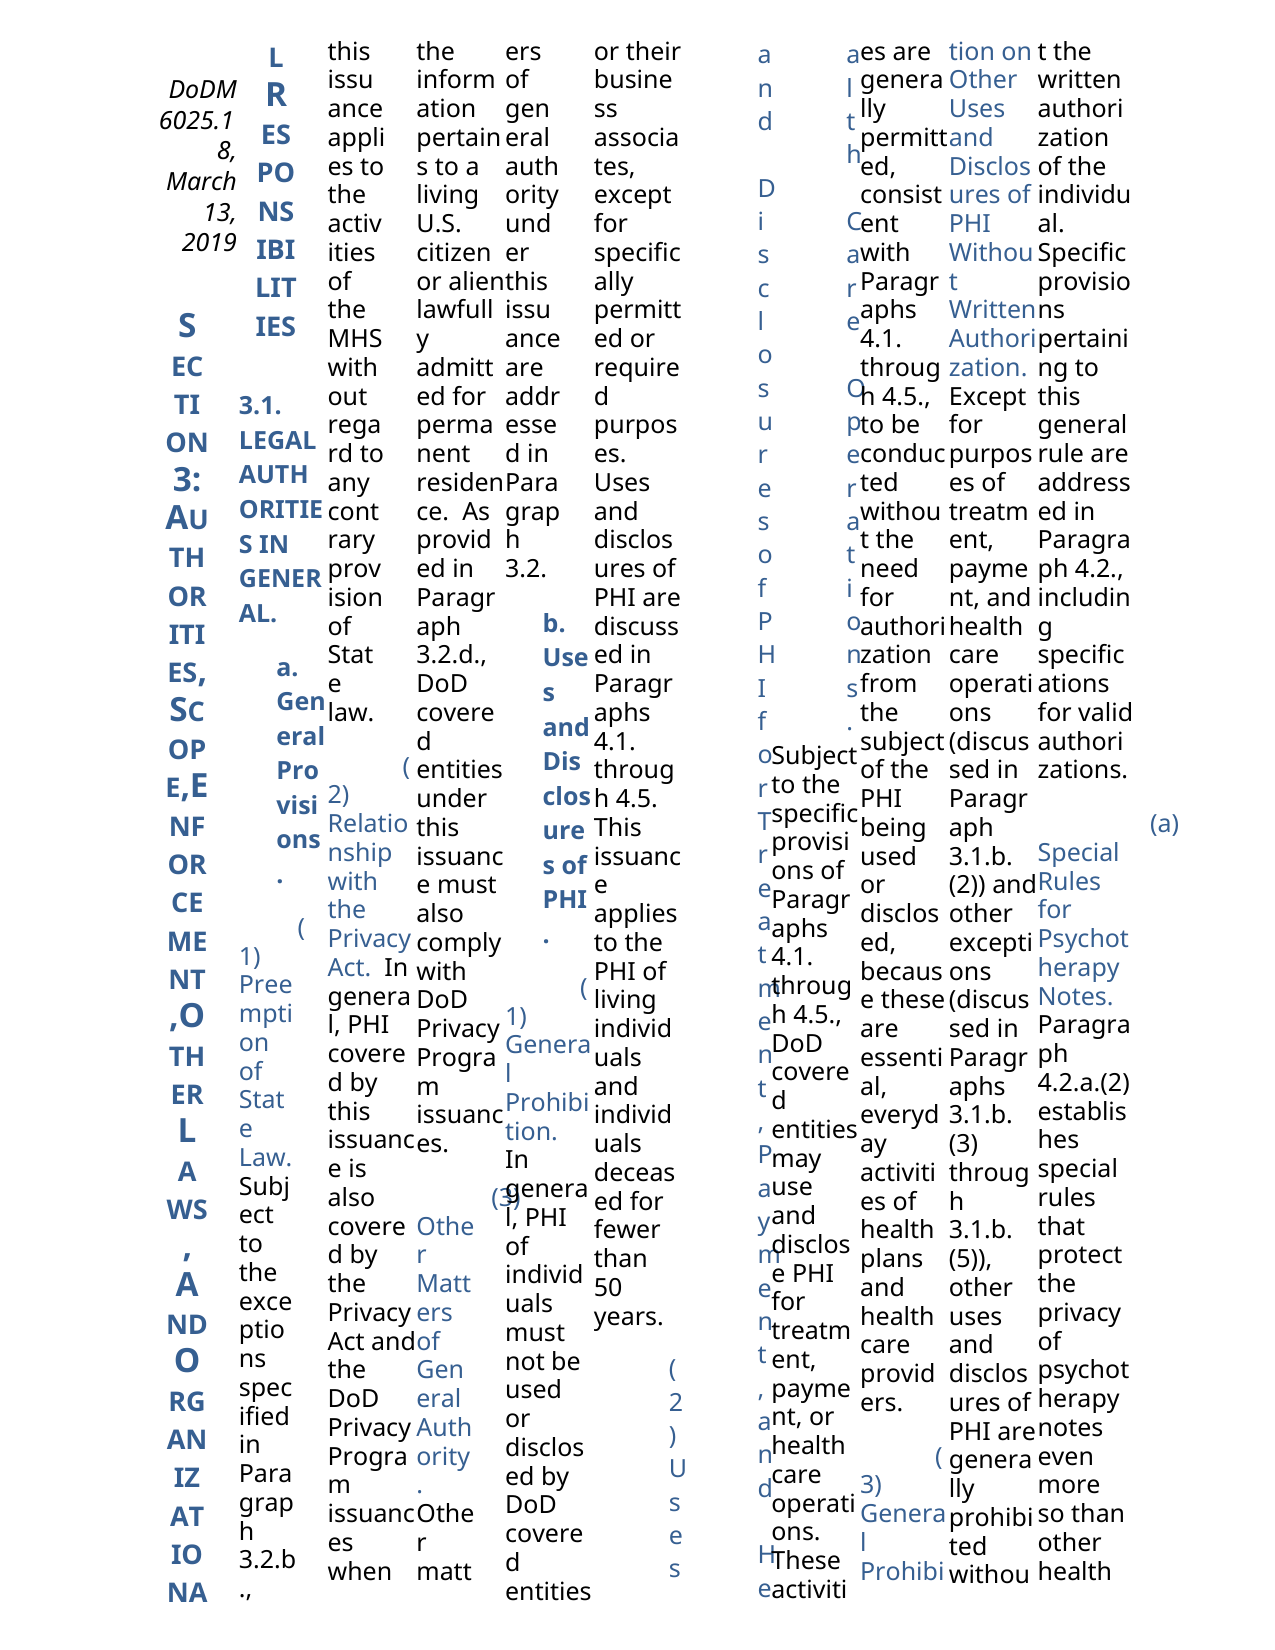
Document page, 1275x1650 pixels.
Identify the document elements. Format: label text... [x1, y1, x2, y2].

text b. Uses and Disclosures of PHI. [542, 604, 594, 950]
text (3) General Prohibition on Other Uses and Disclosures of PHI Without Written Authorization. Except for purposes of treatment, payment, and health care operations (discussed in Paragraph 3.1.b.(2)) and other exceptions (discussed in Paragraphs 3.1.b.(3) through 3.1.b.(5)), other uses and disclosures of PHI are generally prohibited without the written authorization of the individual. Specific provisions pertaining to this general rule are addressed in Paragraph 4.2., including specifications for valid authorizations. [860, 37, 1133, 1589]
text (2) Relationship with the Privacy Act. In general, PHI covered by this issuance is also covered by the Privacy Act and the DoD Privacy Program issuances when the information pertains to a living U.S. citizen or alien lawfully admitted for permanent residence. As provided in Paragraph 3.2.d., DoD covered entities under this issuance must also comply with DoD Privacy Program issuances. [327, 37, 505, 1586]
text DoDM 6025.18, March 13, 2019 [150, 74, 237, 258]
text Subject to the specific provisions of Paragraphs 4.1. through 4.5., DoD covered entities may use and disclose PHI for treatment, payment, or health care operations. These activities are generally permitted, consistent with Paragraphs 4.1. through 4.5., to be conducted without the need for authorization from the subject of the PHI being used or disclosed, because these are essential, everyday activities of health plans and health care providers. [771, 37, 949, 1604]
text (1) General Prohibition. In general, PHI of individuals must not be used or disclosed by DoD covered entities or their business associates, except for specifically permitted or required purposes. Uses and disclosures of PHI are discussed in Paragraphs 4.1. through 4.5. This issuance applies to the PHI of living individuals and individuals deceased for fewer than 50 years. [505, 37, 682, 1606]
text SECTION 3:AUTHORITIES,SCOPE,ENFORCEMENT,OTHER LAWS, AND ORGANIZATIONAL RESPONSIBILITIES [254, 37, 297, 344]
text a. General Provisions. [276, 648, 327, 890]
text (3) Other Matters of General Authority. Other matters of general authority under this issuance are addressed in Paragraph 3.2. [416, 1183, 475, 1586]
text SECTION 3:AUTHORITIES,SCOPE,ENFORCEMENT,OTHER LAWS, AND ORGANIZATIONAL RESPONSIBILITIES [165, 307, 209, 1610]
text (1) Preemption of State Law. Subject to the exceptions specified in Paragraph 3.2.b., this issuance applies to the activities of the MHS without regard to any contrary provision of State law. [327, 37, 386, 727]
text (1) Preemption of State Law. Subject to the exceptions specified in Paragraph 3.2.b., this issuance applies to the activities of the MHS without regard to any contrary provision of State law. [239, 913, 297, 1603]
text (2) Uses and Disclosures of PHI for Treatment, Payment, and Health Care Operations. [846, 37, 860, 737]
text (3) Other Matters of General Authority. Other matters of general authority under this issuance are addressed in Paragraph 3.2. [505, 37, 564, 583]
text 3.1. LEGAL AUTHORITIES IN GENERAL. [239, 387, 327, 629]
text (2) Uses and Disclosures of PHI for Treatment, Payment, and Health Care Operations. [757, 814, 771, 1604]
text (2) Uses and Disclosures of PHI for Treatment, Payment, and Health Care Operations. [757, 37, 771, 812]
